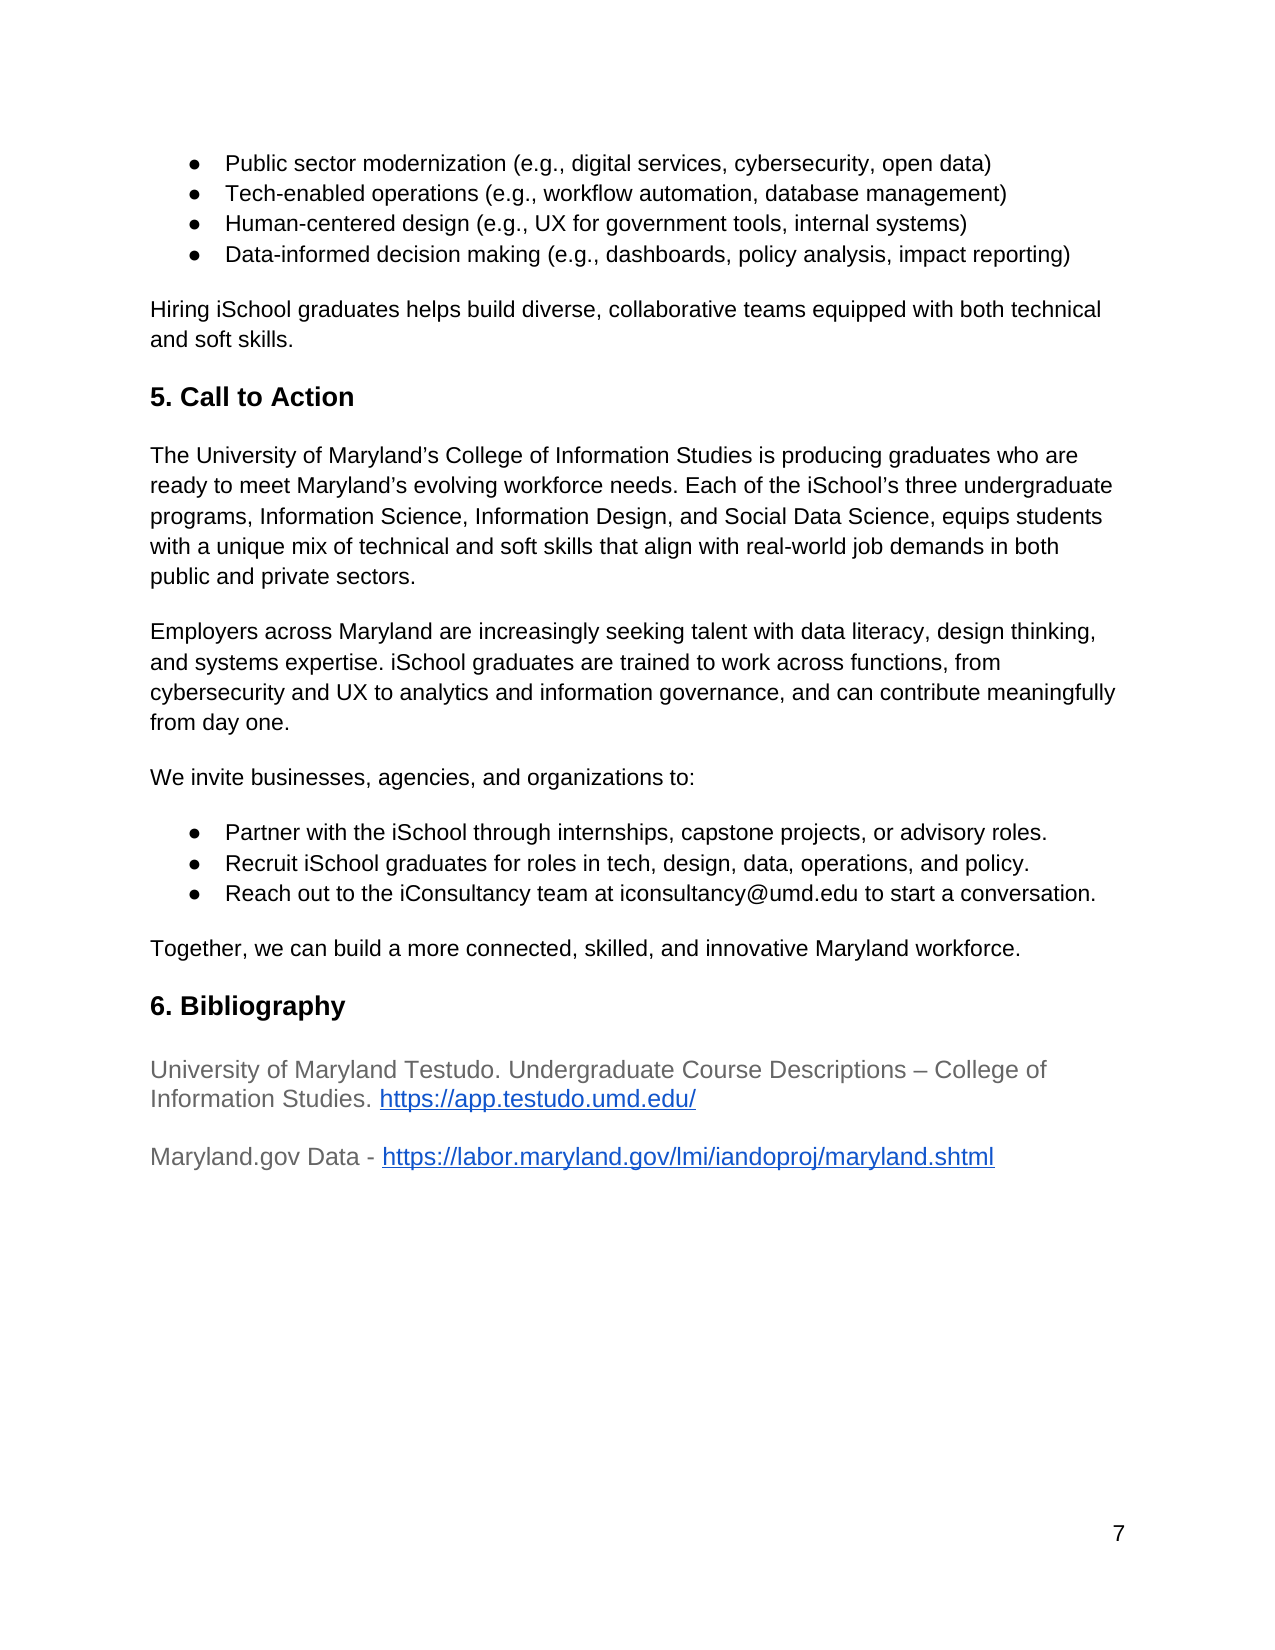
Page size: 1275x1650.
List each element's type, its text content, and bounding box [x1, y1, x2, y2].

subtitle 5. Call to Action [150, 381, 1125, 412]
list Reach out to the iConsultancy team at iconsultancy@umd.edu to start a conversation. [187, 880, 1125, 906]
text Together, we can build a more connected, skilled, and innovative Maryland workforce. [150, 935, 1125, 961]
list Partner with the iSchool through internships, capstone projects, or advisory roles. [187, 819, 1125, 846]
list Human-centered design (e.g., UX for government tools, internal systems) [187, 210, 1125, 237]
subtitle Maryland.gov Data - https://labor.maryland.gov/lmi/iandoproj/maryland.shtml [150, 1142, 1125, 1171]
subtitle 6. Bibliography [150, 990, 1125, 1021]
list Public sector modernization (e.g., digital services, cybersecurity, open data) [187, 150, 1125, 176]
list Data-informed decision making (e.g., dashboards, policy analysis, impact reporting) [187, 241, 1125, 267]
text The University of Maryland’s College of Information Studies is producing graduates who are ready to meet Maryland’s evolving workforce needs. Each of the iSchool’s three undergraduate programs, Information Science, Information Design, and Social Data Science, equips students with a unique mix of technical and soft skills that align with real-world job demands in both public and private sectors. [150, 442, 1125, 589]
text We invite businesses, agencies, and organizations to: [150, 764, 1125, 790]
list Tech-enabled operations (e.g., workflow automation, database management) [187, 180, 1125, 207]
text Employers across Maryland are increasingly seeking talent with data literacy, design thinking, and systems expertise. iSchool graduates are trained to work across functions, from cybersecurity and UX to analytics and information governance, and can contribute meaningfully from day one. [150, 618, 1125, 735]
list Recruit iSchool graduates for roles in tech, design, data, operations, and policy. [187, 849, 1125, 876]
subtitle University of Maryland Testudo. Undergraduate Course Descriptions – College of Information Studies. https://app.testudo.umd.edu/ [150, 1055, 1125, 1113]
text Hiring iSchool graduates helps build diverse, collaborative teams equipped with both technical and soft skills. [150, 296, 1125, 352]
